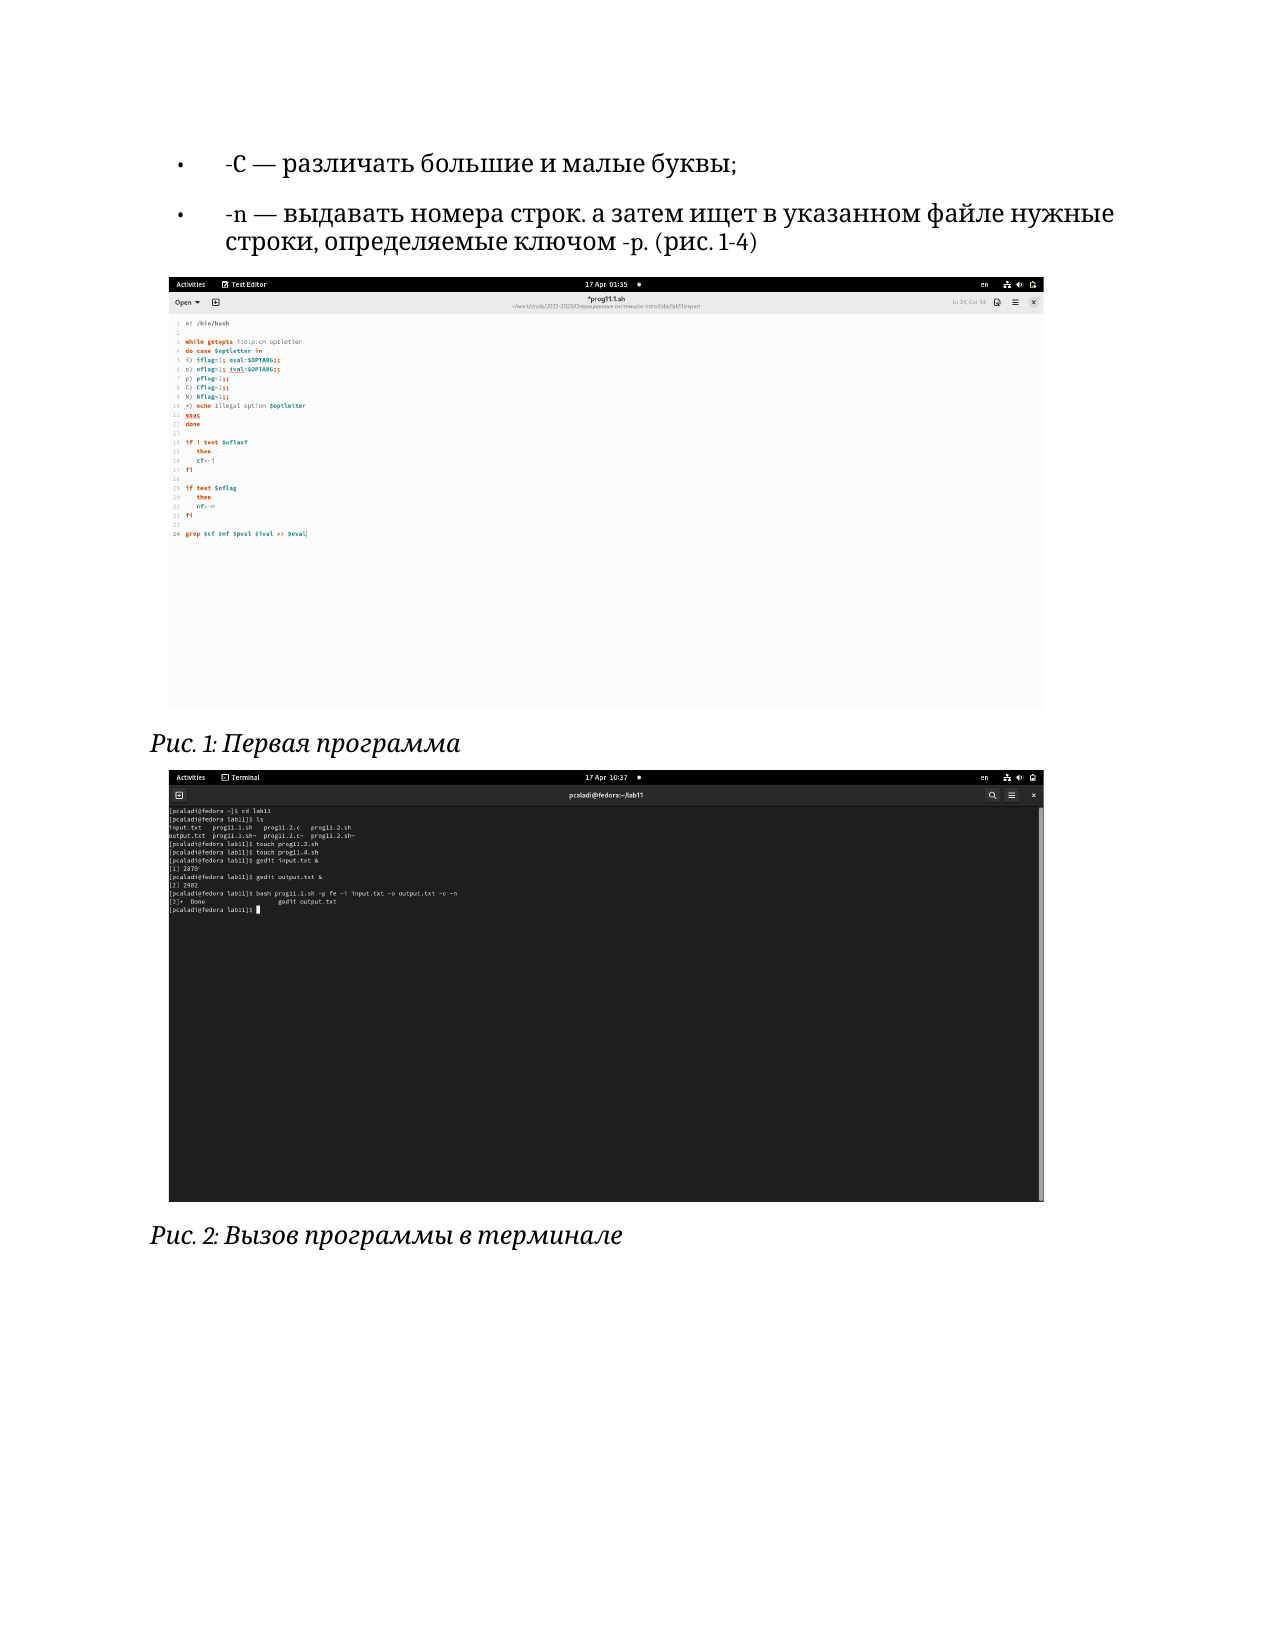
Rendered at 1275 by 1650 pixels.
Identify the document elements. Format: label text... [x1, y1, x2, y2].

list -C — различать большие и малые буквы; [175, 150, 1125, 179]
picture [168, 770, 1044, 1202]
picture [168, 277, 1044, 709]
text Рис. 2: Вызов программы в терминале [150, 1222, 1125, 1251]
list -n — выдавать номера строк. а затем ищет в указанном файле нужные строки, определяемые ключом -p. (рис. 1-4) [175, 199, 1125, 257]
text Рис. 1: Первая программа [150, 729, 1125, 758]
